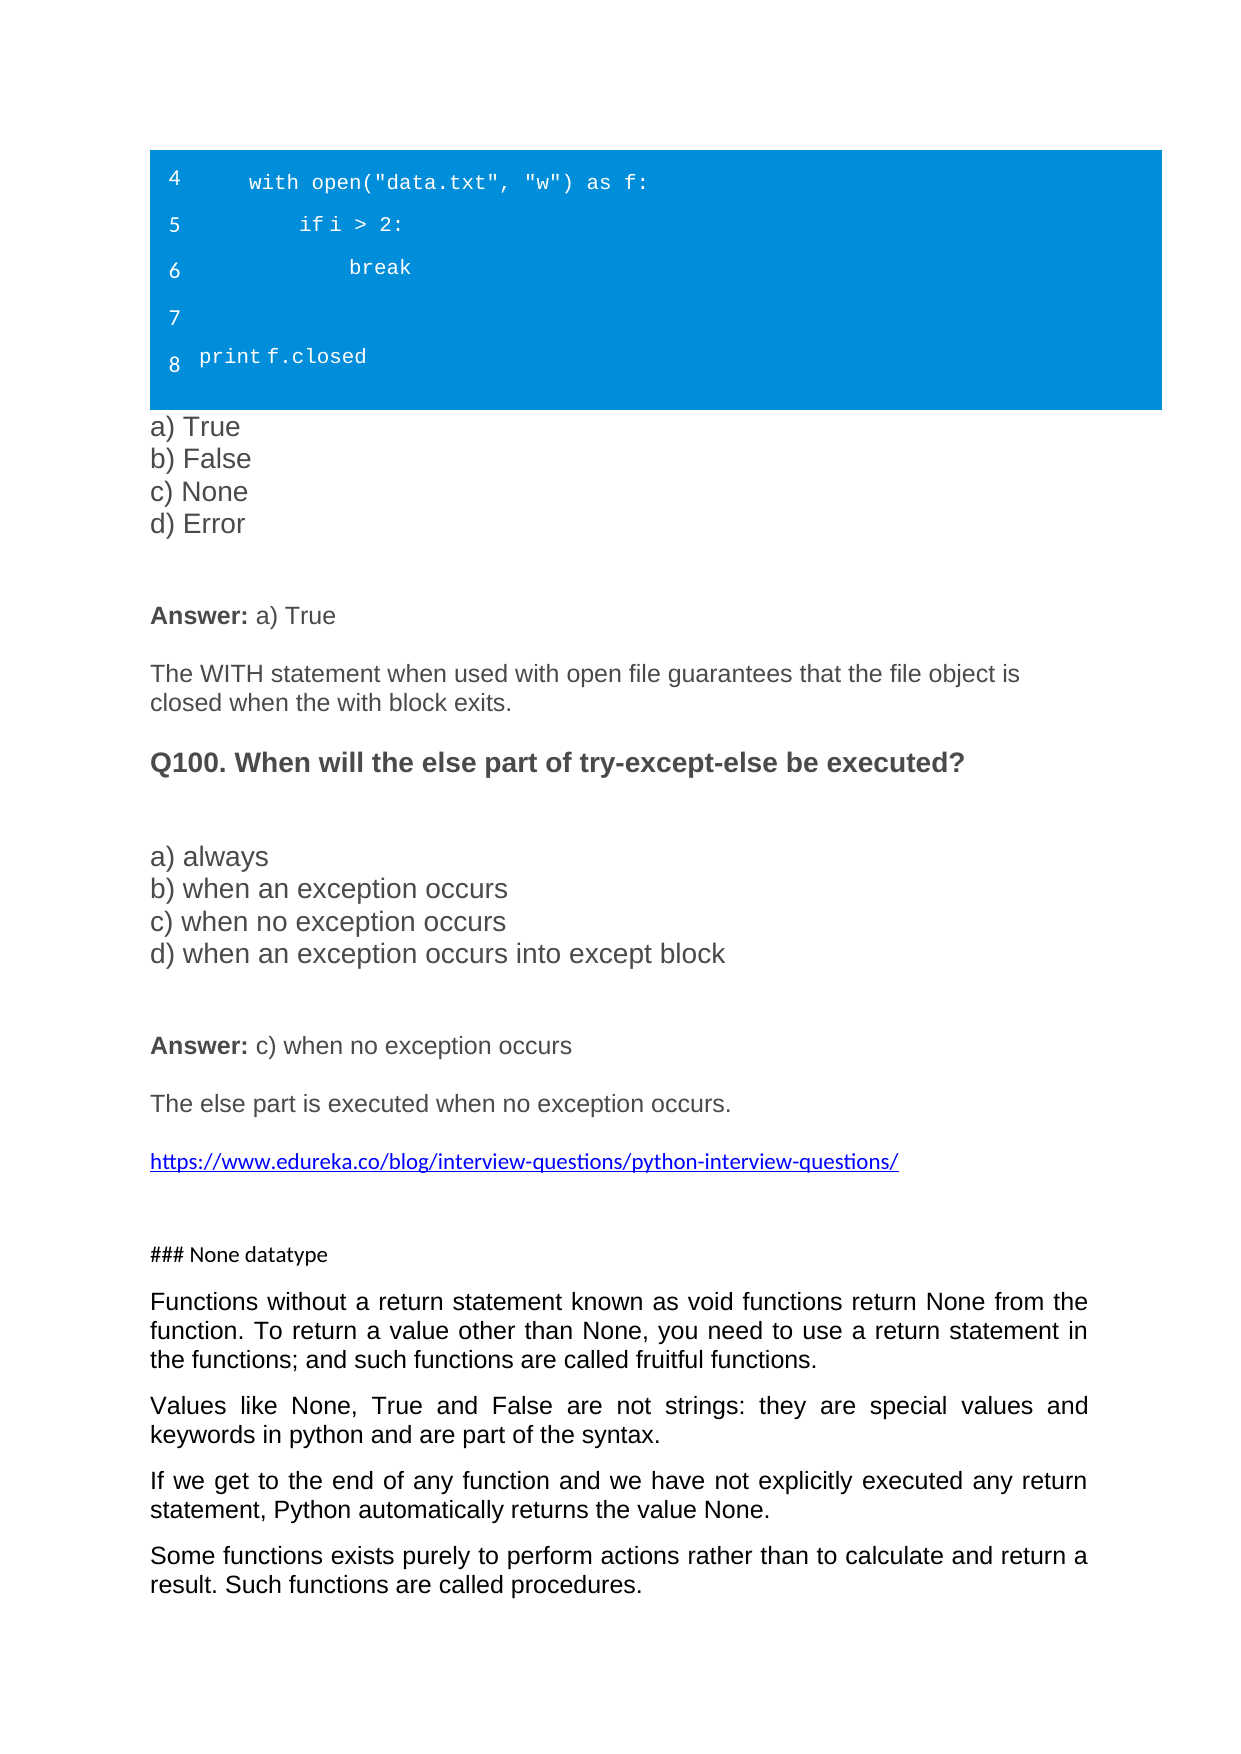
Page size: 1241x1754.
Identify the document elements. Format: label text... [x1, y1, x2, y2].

text The WITH statement when used with open file guarantees that the file object is closed when the with block exits. [150, 659, 1090, 717]
table_header 1 2 3 4 5 6 7 8 [150, 150, 199, 410]
text Values like None, True and False are not strings: they are special values and keywords in python and are part of the syntax. [150, 1391, 1090, 1449]
subtitle a) True b) False c) None d) Error [150, 410, 1090, 572]
text Answer: a) True [150, 601, 1090, 630]
text The else part is executed when no exception occurs. [150, 1089, 1090, 1118]
text https://www.edureka.co/blog/interview-questions/python-interview-questions/ [150, 1147, 1090, 1175]
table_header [199, 150, 1162, 410]
text ### None datatype [150, 1241, 1090, 1268]
text Some functions exists purely to perform actions rather than to calculate and return a result. Such functions are called procedures. [150, 1541, 1090, 1599]
text If we get to the end of any function and we have not explicitly executed any return statement, Python automatically returns the value None. [150, 1466, 1090, 1524]
subtitle Q100. When will the else part of try-except-else be executed? [150, 746, 1090, 811]
text Answer: c) when no exception occurs [150, 1031, 1090, 1060]
subtitle a) always b) when an exception occurs c) when no exception occurs d) when an exception occurs into except block [150, 840, 1090, 1002]
text Functions without a return statement known as void functions return None from the function. To return a value other than None, you need to use a return statement in the functions; and such functions are called fruitful functions. [150, 1287, 1090, 1374]
